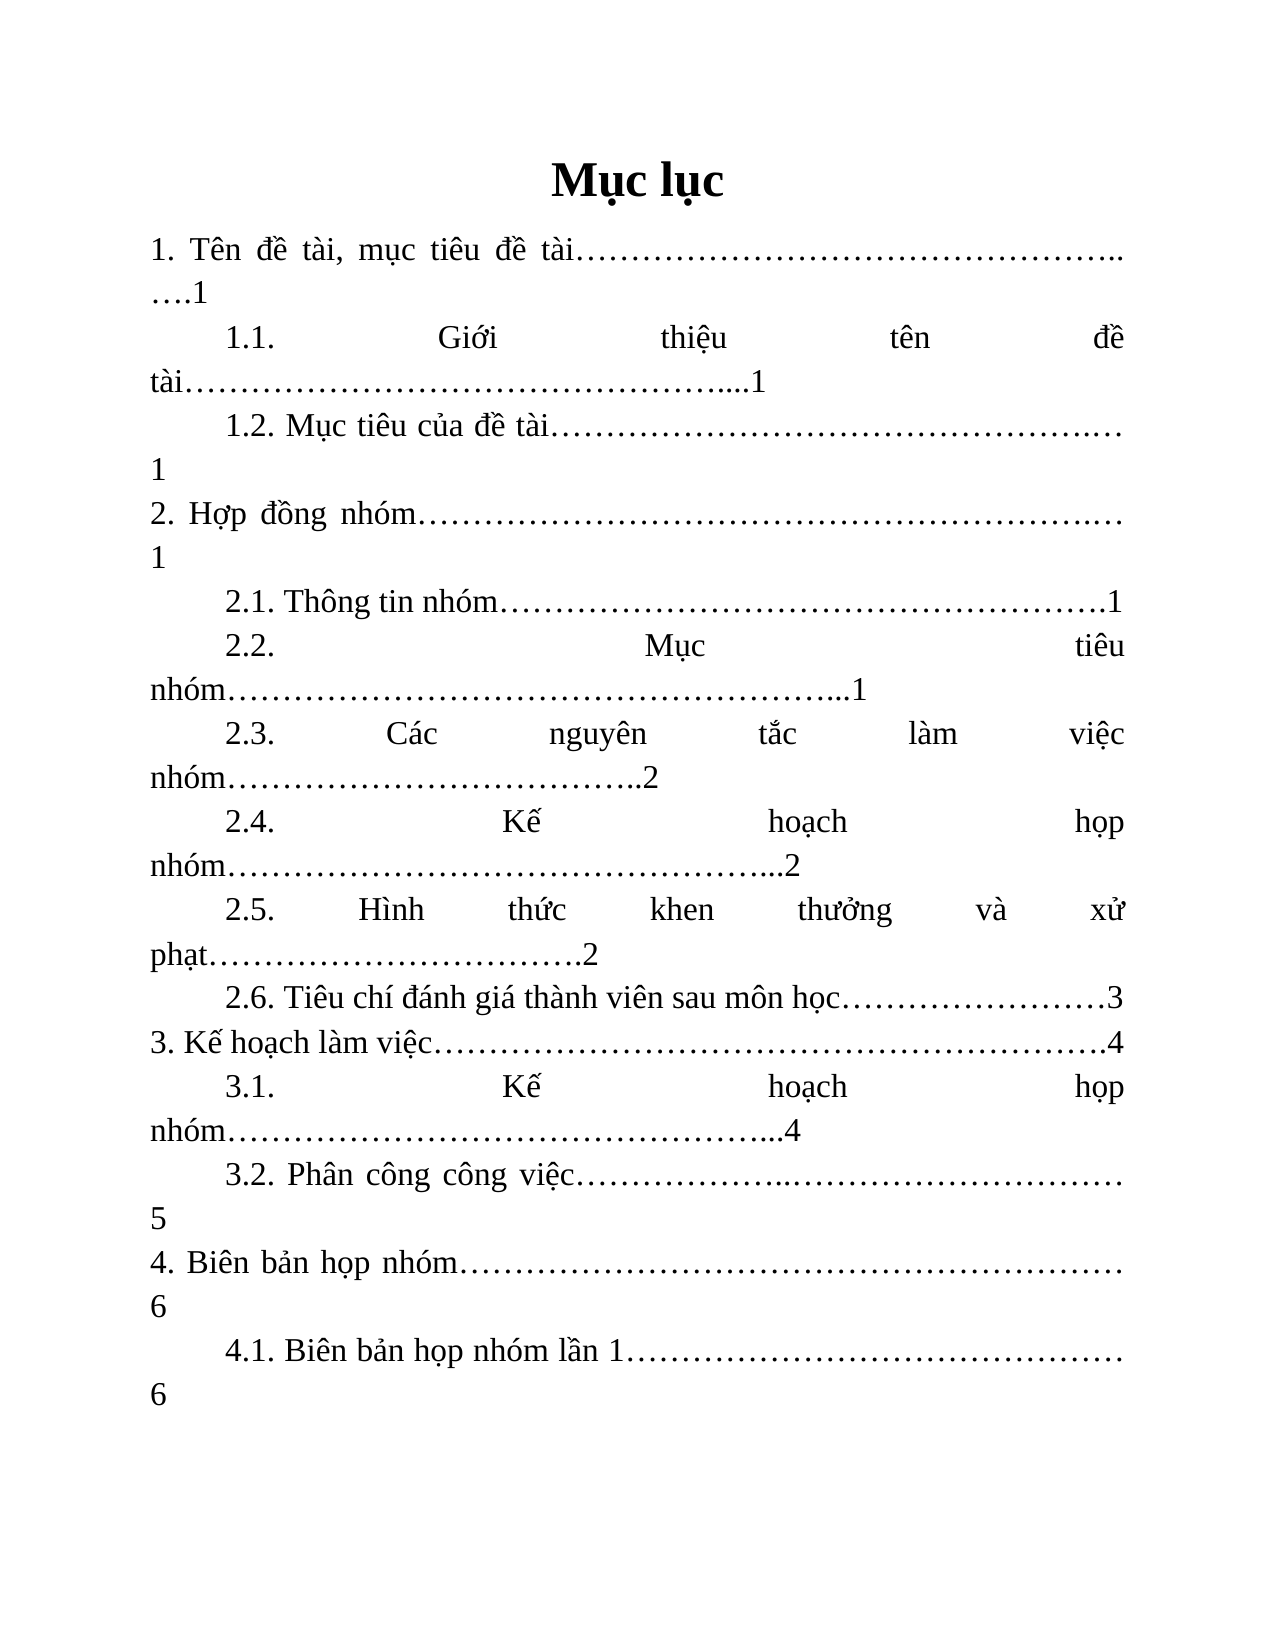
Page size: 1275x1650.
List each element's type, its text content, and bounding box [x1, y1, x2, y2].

text 1. Tên đề tài, mục tiêu đề tài…………………………………………..….1 [150, 229, 1125, 311]
text Mục lục [150, 150, 1125, 207]
text 1.2. Mục tiêu của đề tài………………………………………….…1 [150, 405, 1125, 487]
text 1.1. Giới thiệu tên đề tài…………………………………………....1 [150, 317, 1125, 399]
text 2.6. Tiêu chí đánh giá thành viên sau môn học……………………3 [150, 978, 1125, 1016]
text 2.1. Thông tin nhóm……………………………………………….1 [150, 581, 1125, 619]
text 3.1. Kế hoạch họp nhóm…………………………………………...4 [150, 1066, 1125, 1148]
text 2.2. Mục tiêu nhóm………………………………………………...1 [150, 625, 1125, 708]
text 2.3. Các nguyên tắc làm việc nhóm………………………………..2 [150, 713, 1125, 796]
text 3.2. Phân công công việc………………..…………………………5 [150, 1154, 1125, 1236]
text 4.1. Biên bản họp nhóm lần 1………………………………………6 [150, 1330, 1125, 1413]
text 2. Hợp đồng nhóm…………………………………………………….…1 [150, 493, 1125, 576]
text 2.5. Hình thức khen thưởng và xử phạt…………………………….2 [150, 890, 1125, 972]
text 2.4. Kế hoạch họp nhóm…………………………………………...2 [150, 802, 1125, 884]
text 4. Biên bản họp nhóm……………………………………………………6 [150, 1242, 1125, 1324]
text 3. Kế hoạch làm việc…………………………………………………….4 [150, 1022, 1125, 1060]
